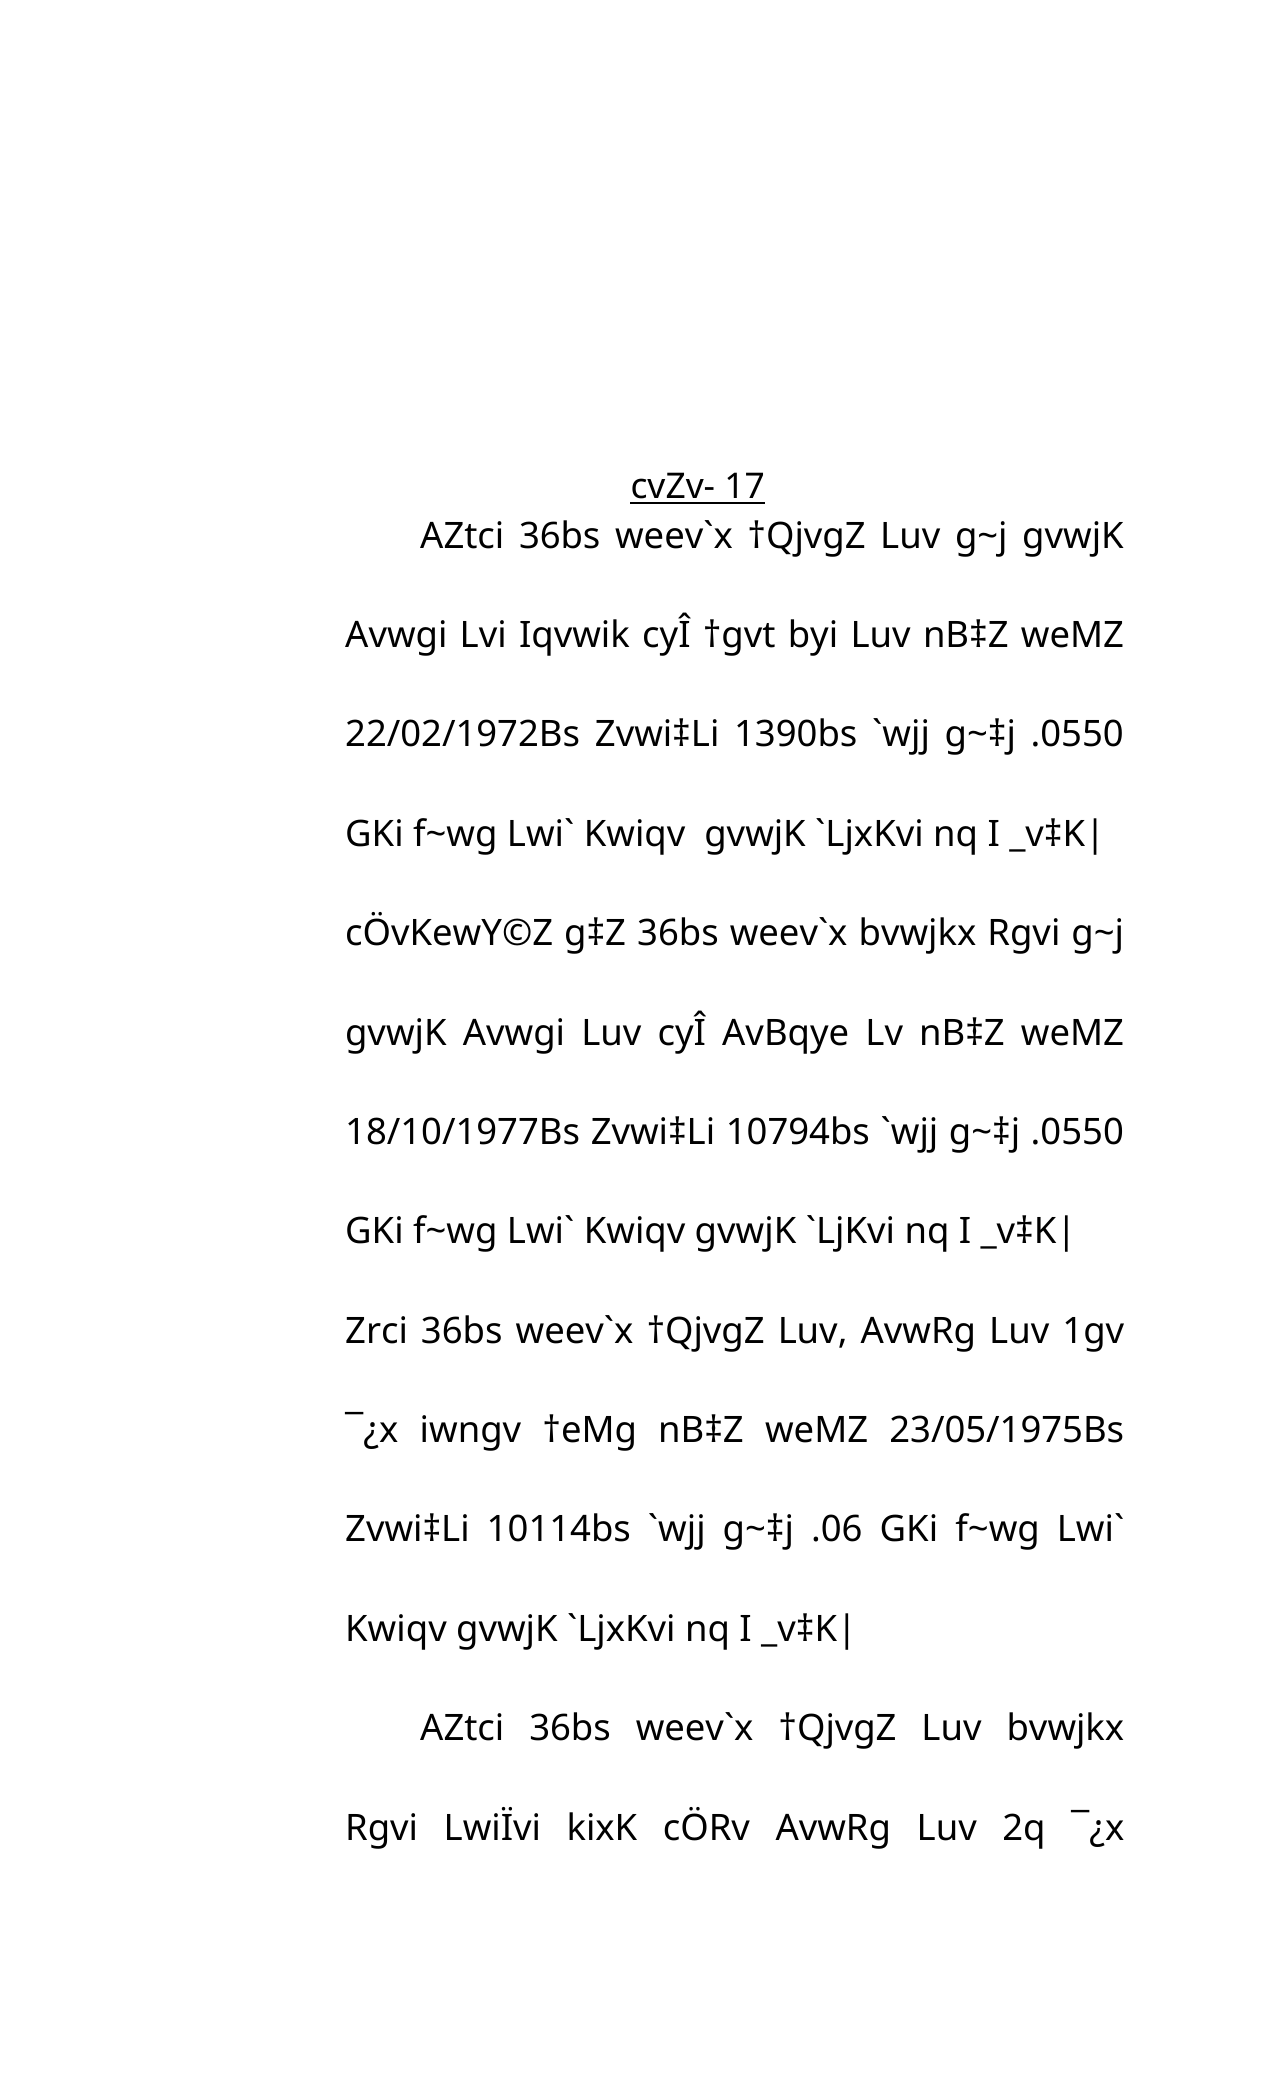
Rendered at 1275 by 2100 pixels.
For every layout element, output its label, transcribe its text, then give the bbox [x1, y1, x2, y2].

list cÖvKewY©Z g‡Z 36bs weev`x bvwjkx Rgvi g~j gvwjK Avwgi Luv cyÎ AvBqye Lv nB‡Z weMZ 18/10/1977Bs Zvwi‡Li 10794bs `wjj g~‡j .0550 GKi f~wg Lwi` Kwiqv gvwjK `LjKvi nq I _v‡K| [345, 907, 1125, 1254]
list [345, 1702, 1125, 1851]
list Zrci 36bs weev`x †QjvgZ Luv, AvwRg Luv 1gv ¯¿x iwngv †eMg nB‡Z weMZ 23/05/1975Bs Zvwi‡Li 10114bs `wjj g~‡j .06 GKi f~wg Lwi` Kwiqv gvwjK `LjxKvi nq I _v‡K| [345, 1304, 1125, 1652]
list AZtci 36bs weev`x †QjvgZ Luv g~j gvwjK Avwgi Lvi Iqvwik cyÎ †gvt byi Luv nB‡Z weMZ 22/02/1972Bs Zvwi‡Li 1390bs `wjj g~‡j .0550 GKi f~wg Lwi` Kwiqv gvwjK `LjxKvi nq I _v‡K| [345, 509, 1125, 857]
